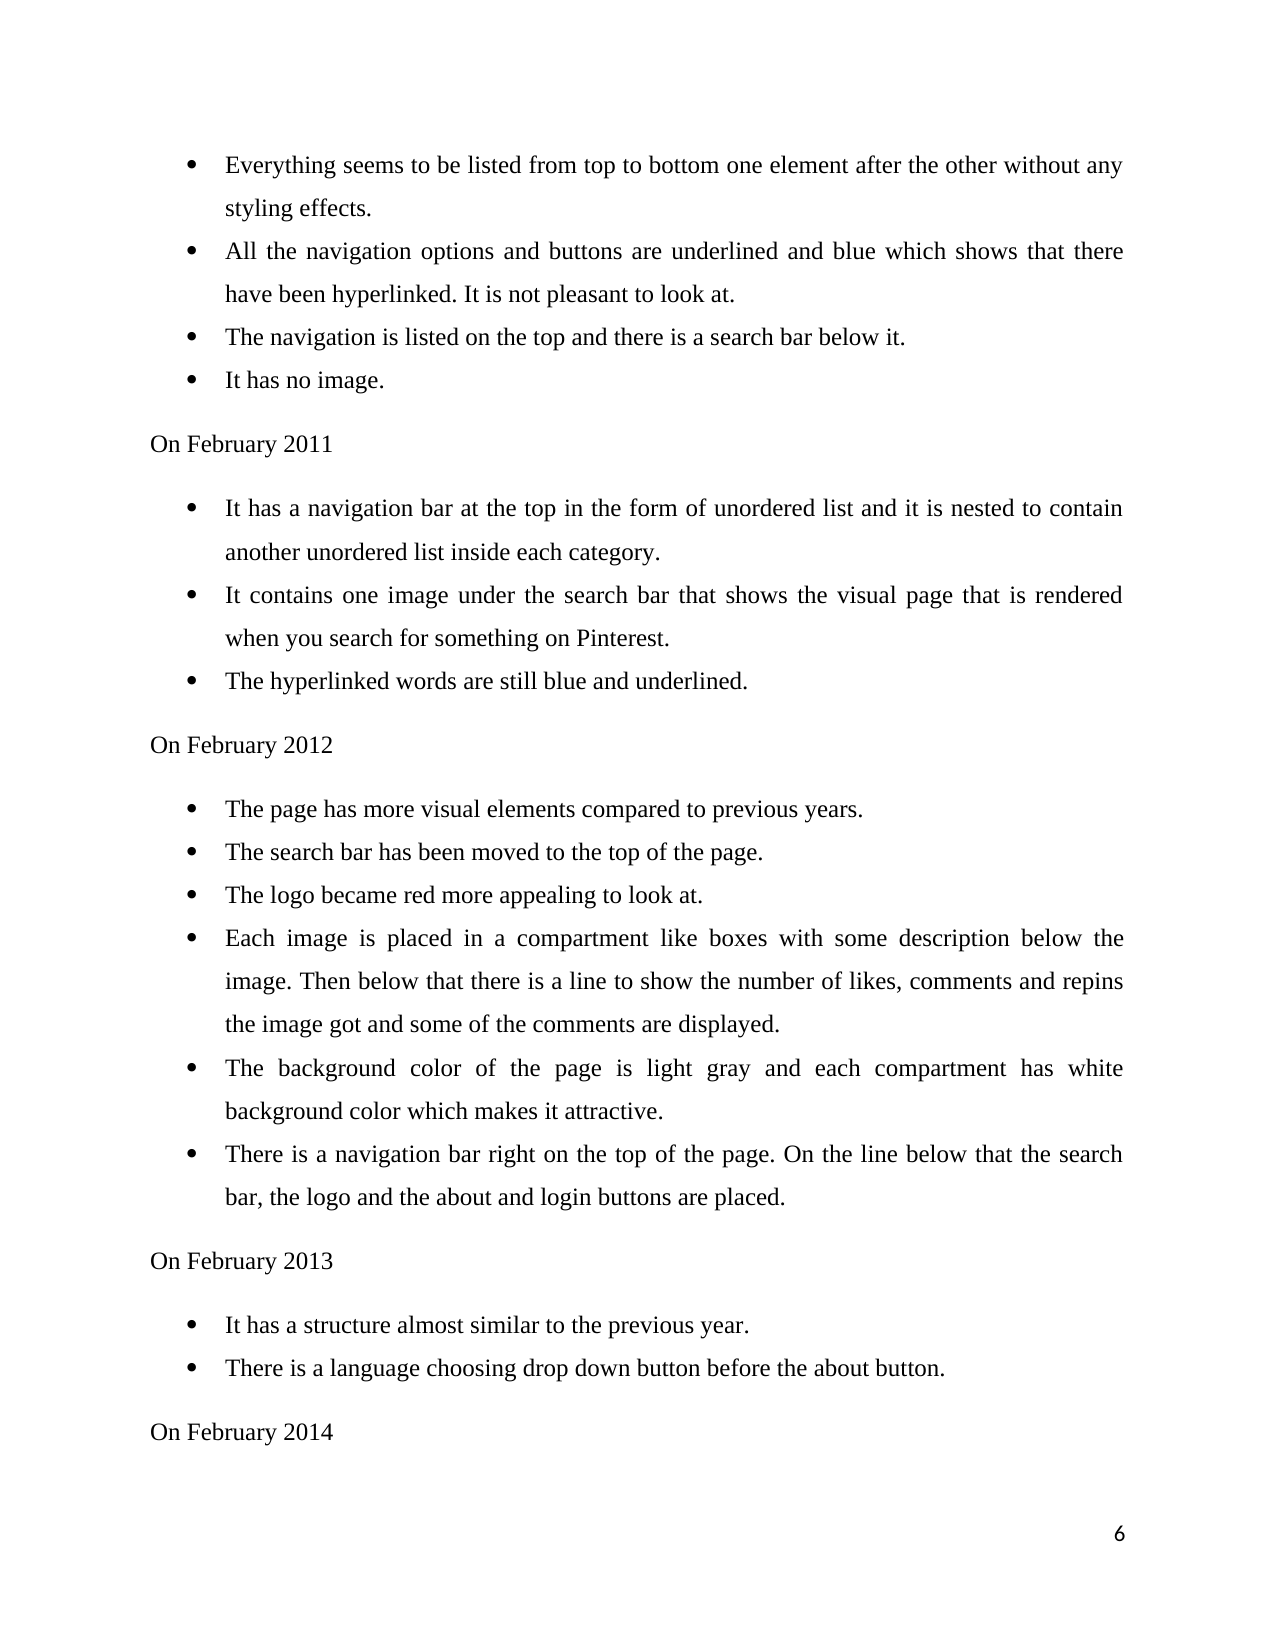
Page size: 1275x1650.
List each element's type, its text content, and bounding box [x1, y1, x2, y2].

list It has a navigation bar at the top in the form of unordered list and it is nested to contain another unordered list inside each category. [187, 493, 1125, 565]
list The navigation is listed on the top and there is a search bar below it. [187, 322, 1125, 351]
text On February 2012 [150, 730, 1125, 759]
text On February 2011 [150, 429, 1125, 458]
list Everything seems to be listed from top to bottom one element after the other without any styling effects. [187, 150, 1125, 222]
text On February 2013 [150, 1246, 1125, 1275]
list It has a structure almost similar to the previous year. [187, 1310, 1125, 1339]
list The logo became red more appealing to look at. [187, 880, 1125, 909]
list Each image is placed in a compartment like boxes with some description below the image. Then below that there is a line to show the number of likes, comments and repins the image got and some of the comments are displayed. [187, 923, 1125, 1038]
list There is a navigation bar right on the top of the page. On the line below that the search bar, the logo and the about and login buttons are placed. [187, 1139, 1125, 1211]
list It has no image. [187, 366, 1125, 394]
list The search bar has been moved to the top of the page. [187, 837, 1125, 866]
list It contains one image under the search bar that shows the visual page that is rendered when you search for something on Pinterest. [187, 580, 1125, 652]
list The hyperlinked words are still blue and underlined. [187, 666, 1125, 695]
list The page has more visual elements compared to previous years. [187, 794, 1125, 823]
text On February 2014 [150, 1417, 1125, 1446]
list All the navigation options and buttons are underlined and blue which shows that there have been hyperlinked. It is not pleasant to look at. [187, 236, 1125, 308]
list The background color of the page is light gray and each compartment has white background color which makes it attractive. [187, 1053, 1125, 1124]
list There is a language choosing drop down button before the about button. [187, 1353, 1125, 1382]
